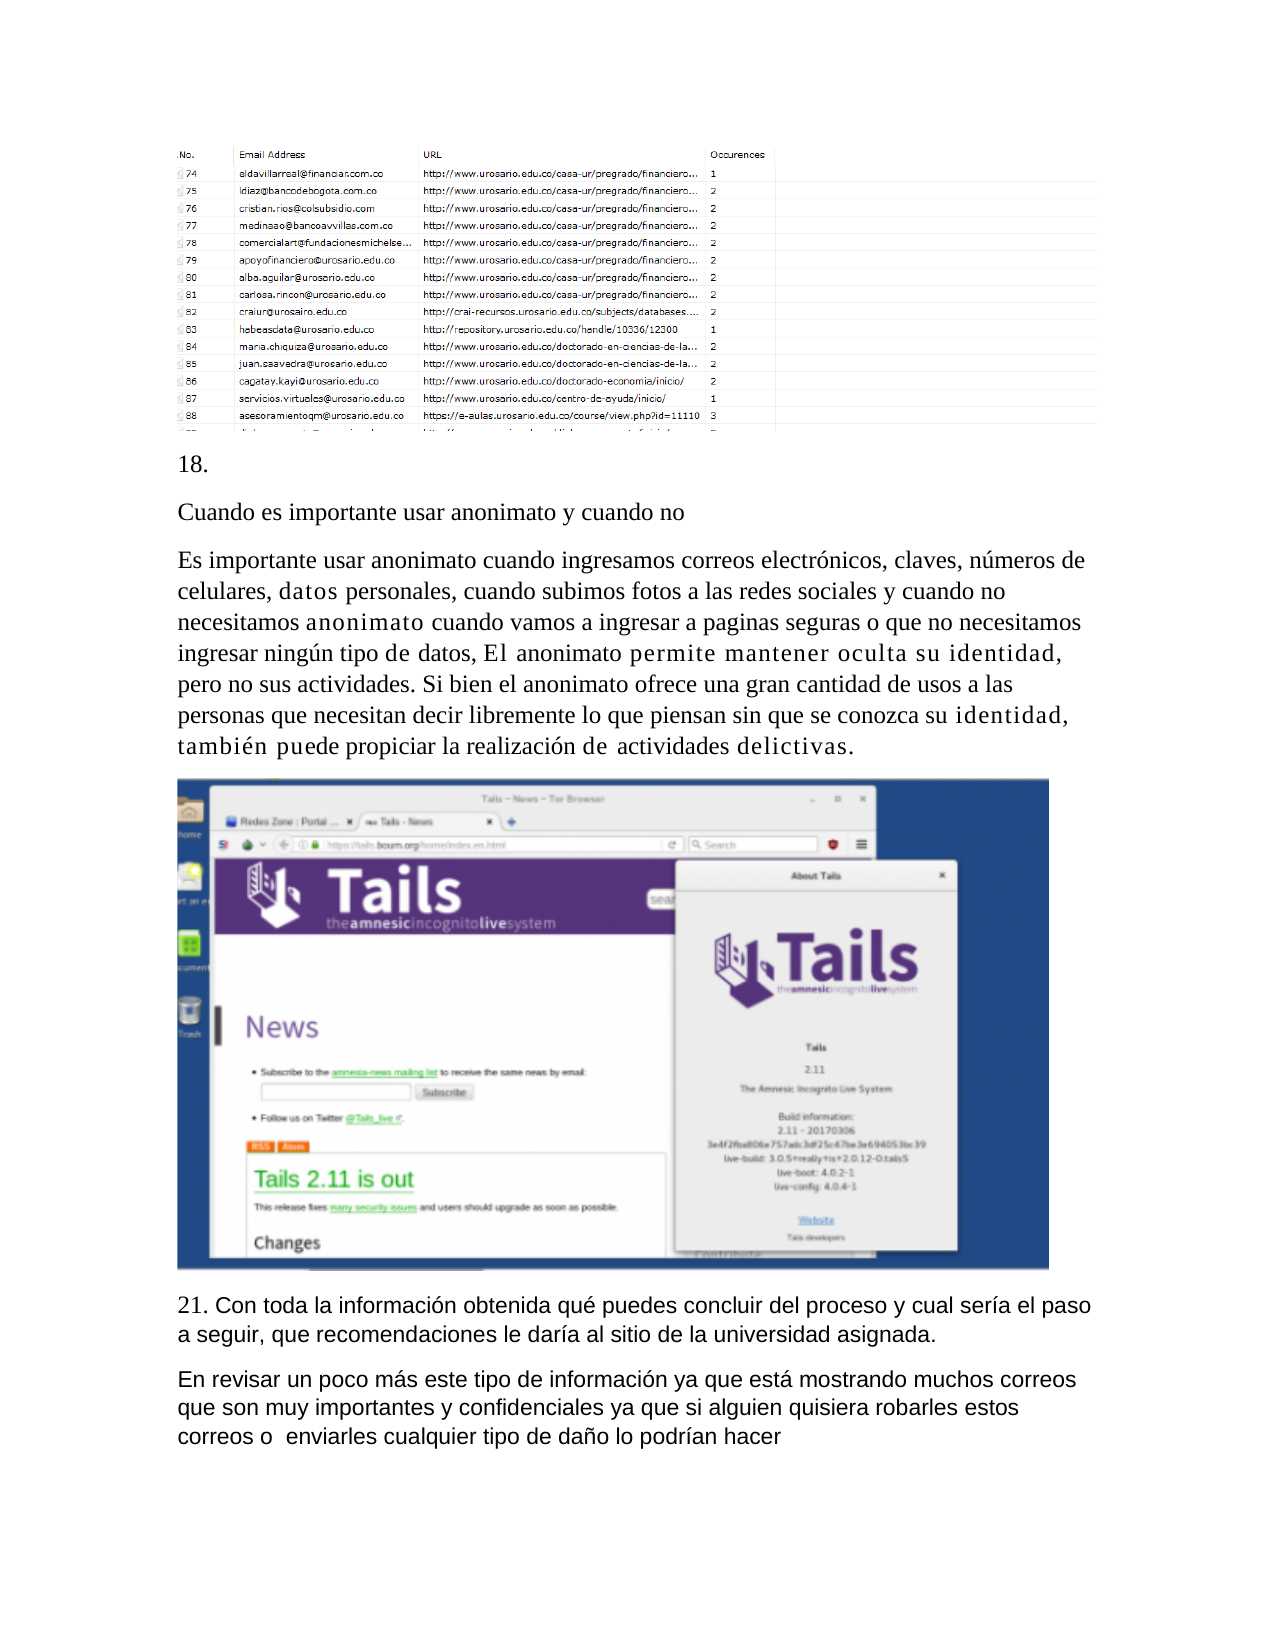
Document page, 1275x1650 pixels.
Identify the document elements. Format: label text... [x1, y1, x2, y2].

text En revisar un poco más este tipo de información ya que está mostrando muchos correos que son muy importantes y confidenciales ya que si alguien quisiera robarles estos correos o enviarles cualquier tipo de daño lo podrían hacer [177, 1366, 1098, 1449]
picture [177, 147, 1098, 431]
text Cuando es importante usar anonimato y cuando no [177, 497, 1098, 526]
text 21. Con toda la información obtenida qué puedes concluir del proceso y cual sería el paso a seguir, que recomendaciones le daría al sitio de la universidad asignada. [177, 1290, 1098, 1347]
text 18. [177, 449, 1098, 478]
text Es importante usar anonimato cuando ingresamos correos electrónicos, claves, números de celulares, datos personales, cuando subimos fotos a las redes sociales y cuando no necesitamos anonimato cuando vamos a ingresar a paginas seguras o que no necesitamos ingresar ningún tipo de datos, El anonimato permite mantener oculta su identidad, pero no sus actividades. Si bien el anonimato ofrece una gran cantidad de usos a las personas que necesitan decir libremente lo que piensan sin que se conozca su identidad, también puede propiciar la realización de actividades delictivas. [177, 545, 1098, 760]
picture [177, 778, 1049, 1271]
